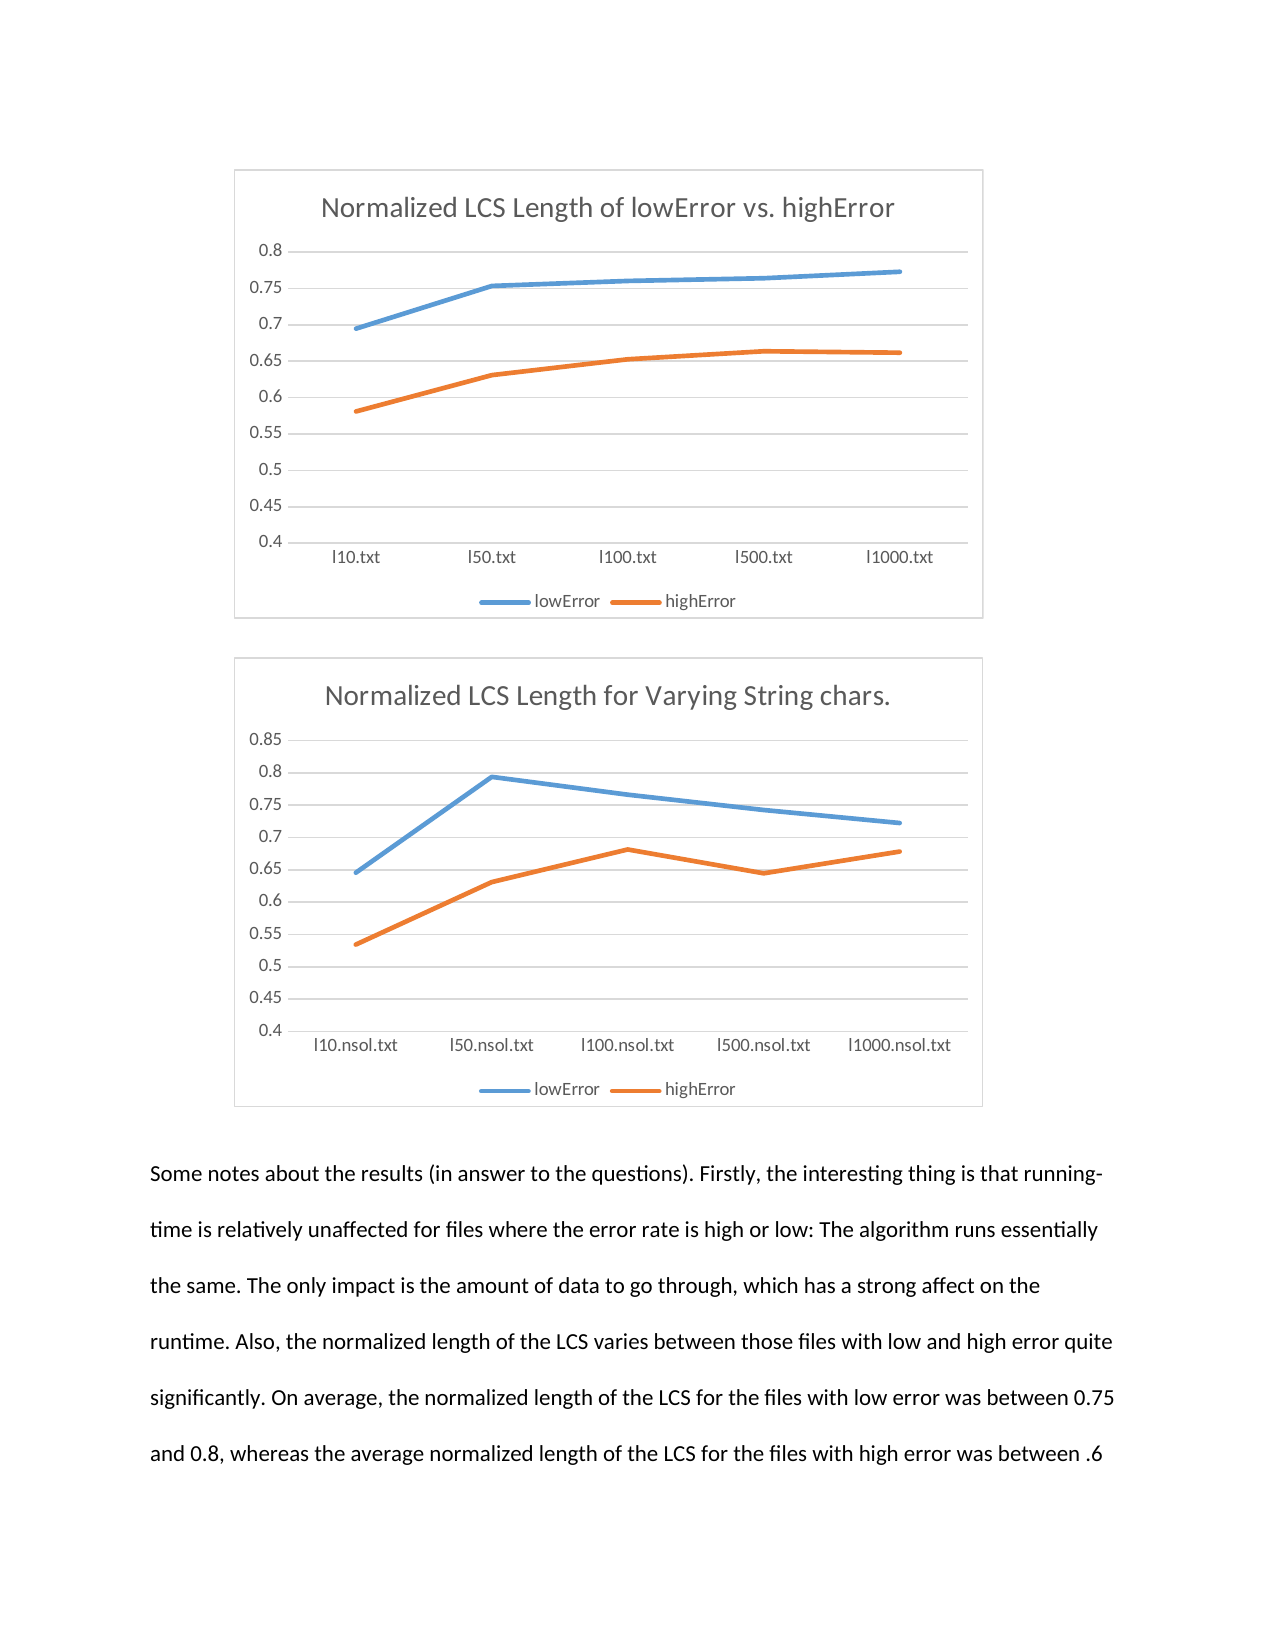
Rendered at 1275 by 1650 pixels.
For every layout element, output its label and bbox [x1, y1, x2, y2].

text [150, 1159, 1125, 1467]
